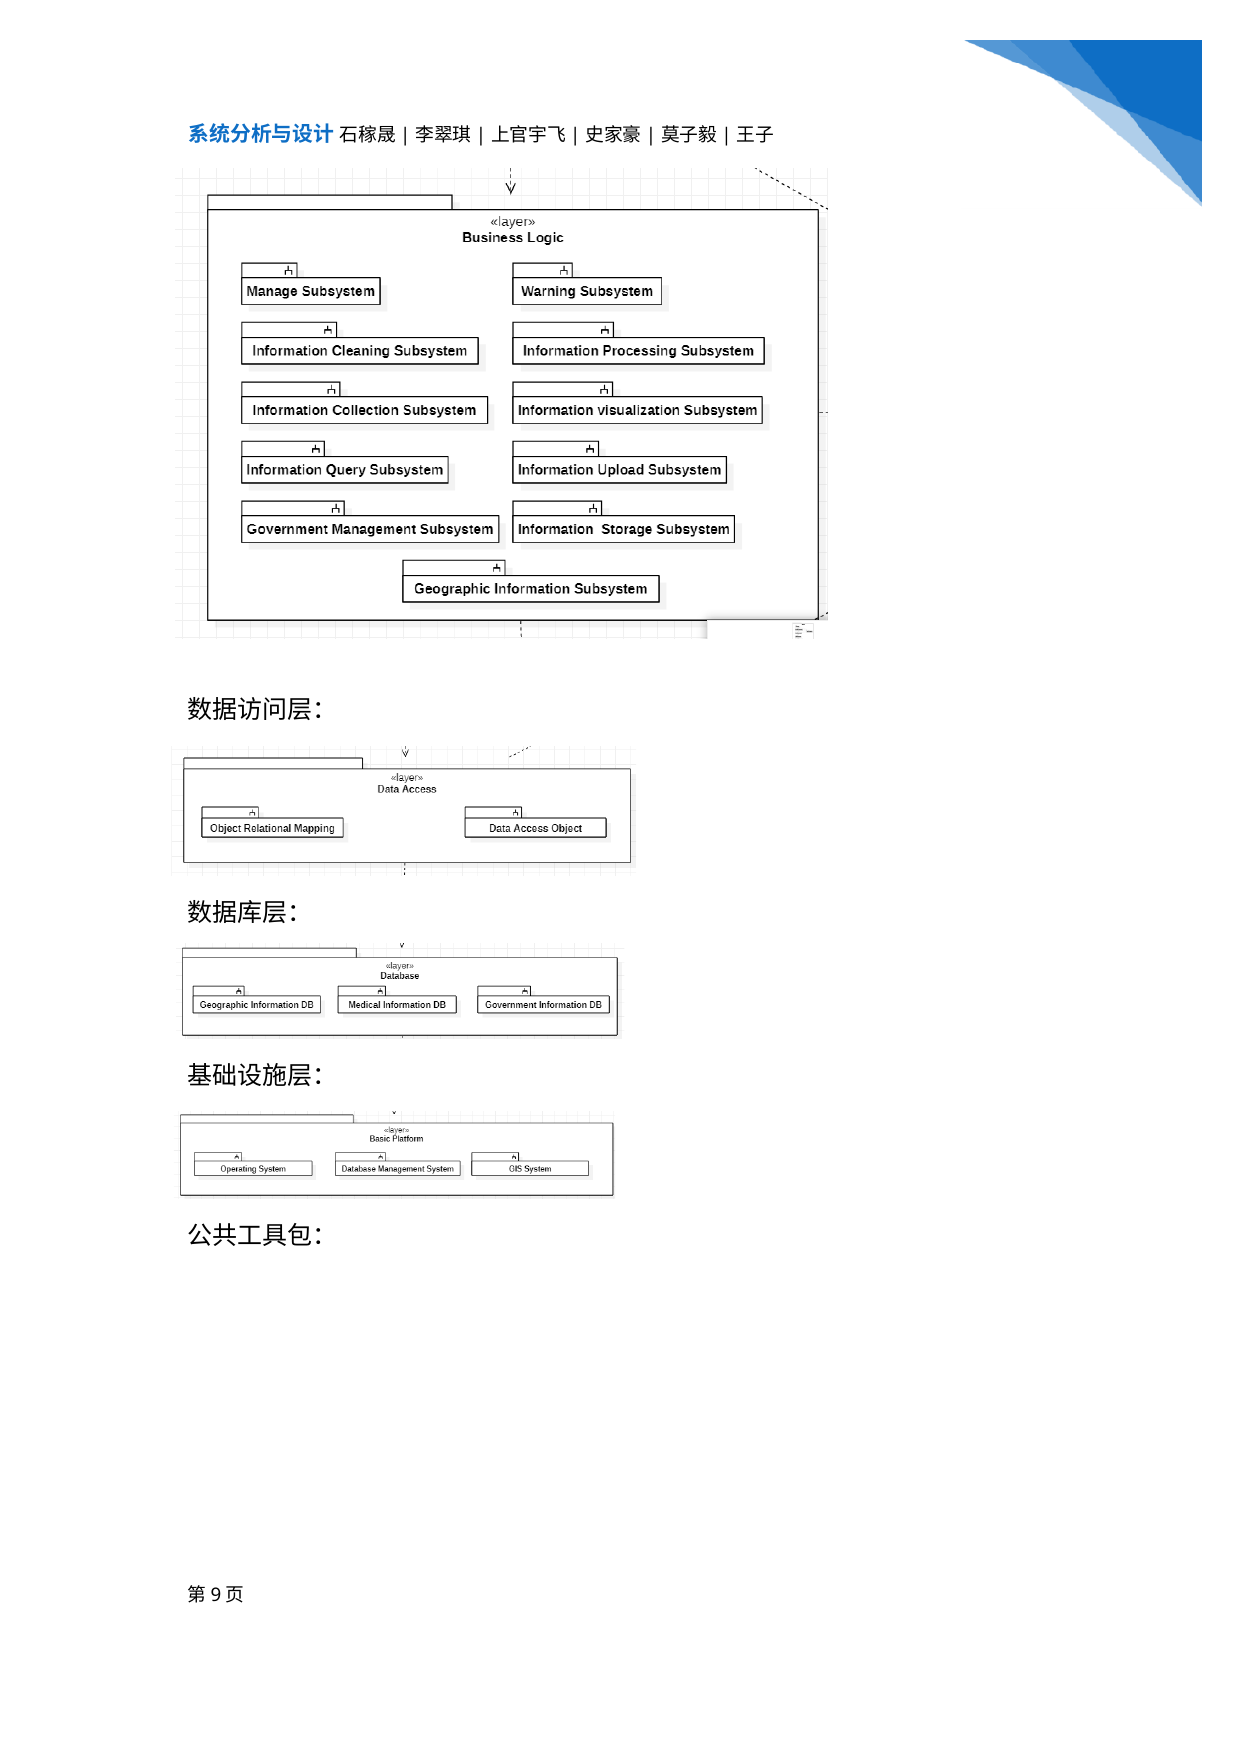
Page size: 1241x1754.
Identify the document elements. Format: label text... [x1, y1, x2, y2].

picture [171, 746, 637, 876]
list 数据访问层： [187, 689, 1053, 725]
picture [175, 168, 828, 639]
picture [176, 943, 625, 1039]
picture [961, 40, 1203, 209]
picture [173, 1111, 616, 1199]
